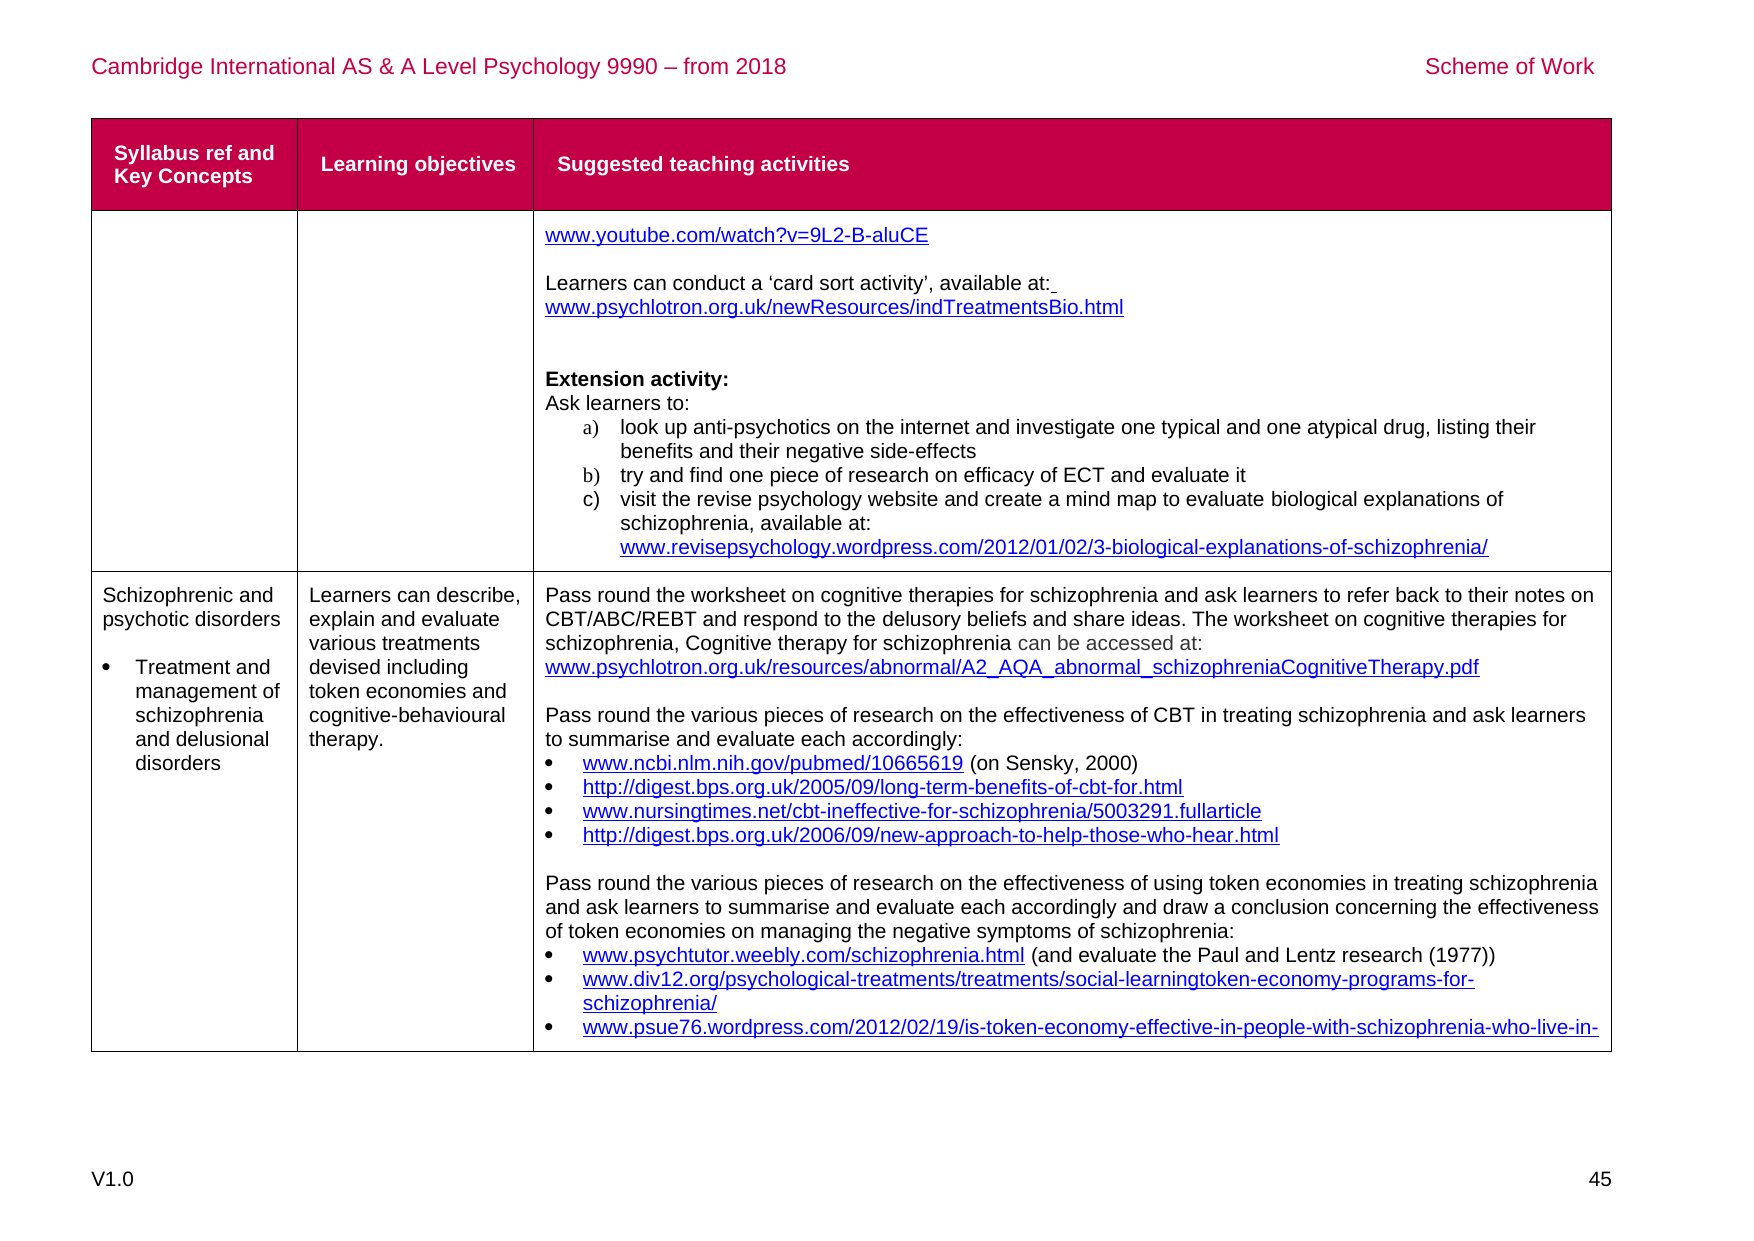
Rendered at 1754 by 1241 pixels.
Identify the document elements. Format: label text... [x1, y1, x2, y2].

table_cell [534, 572, 1611, 1051]
table_header Suggested teaching activities [534, 119, 1611, 210]
table_header Syllabus ref and Key Concepts [92, 119, 297, 210]
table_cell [534, 211, 1611, 571]
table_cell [92, 211, 297, 571]
table_header Learning objectives [298, 119, 533, 210]
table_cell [298, 572, 533, 1051]
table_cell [298, 211, 533, 571]
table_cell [92, 572, 297, 1051]
